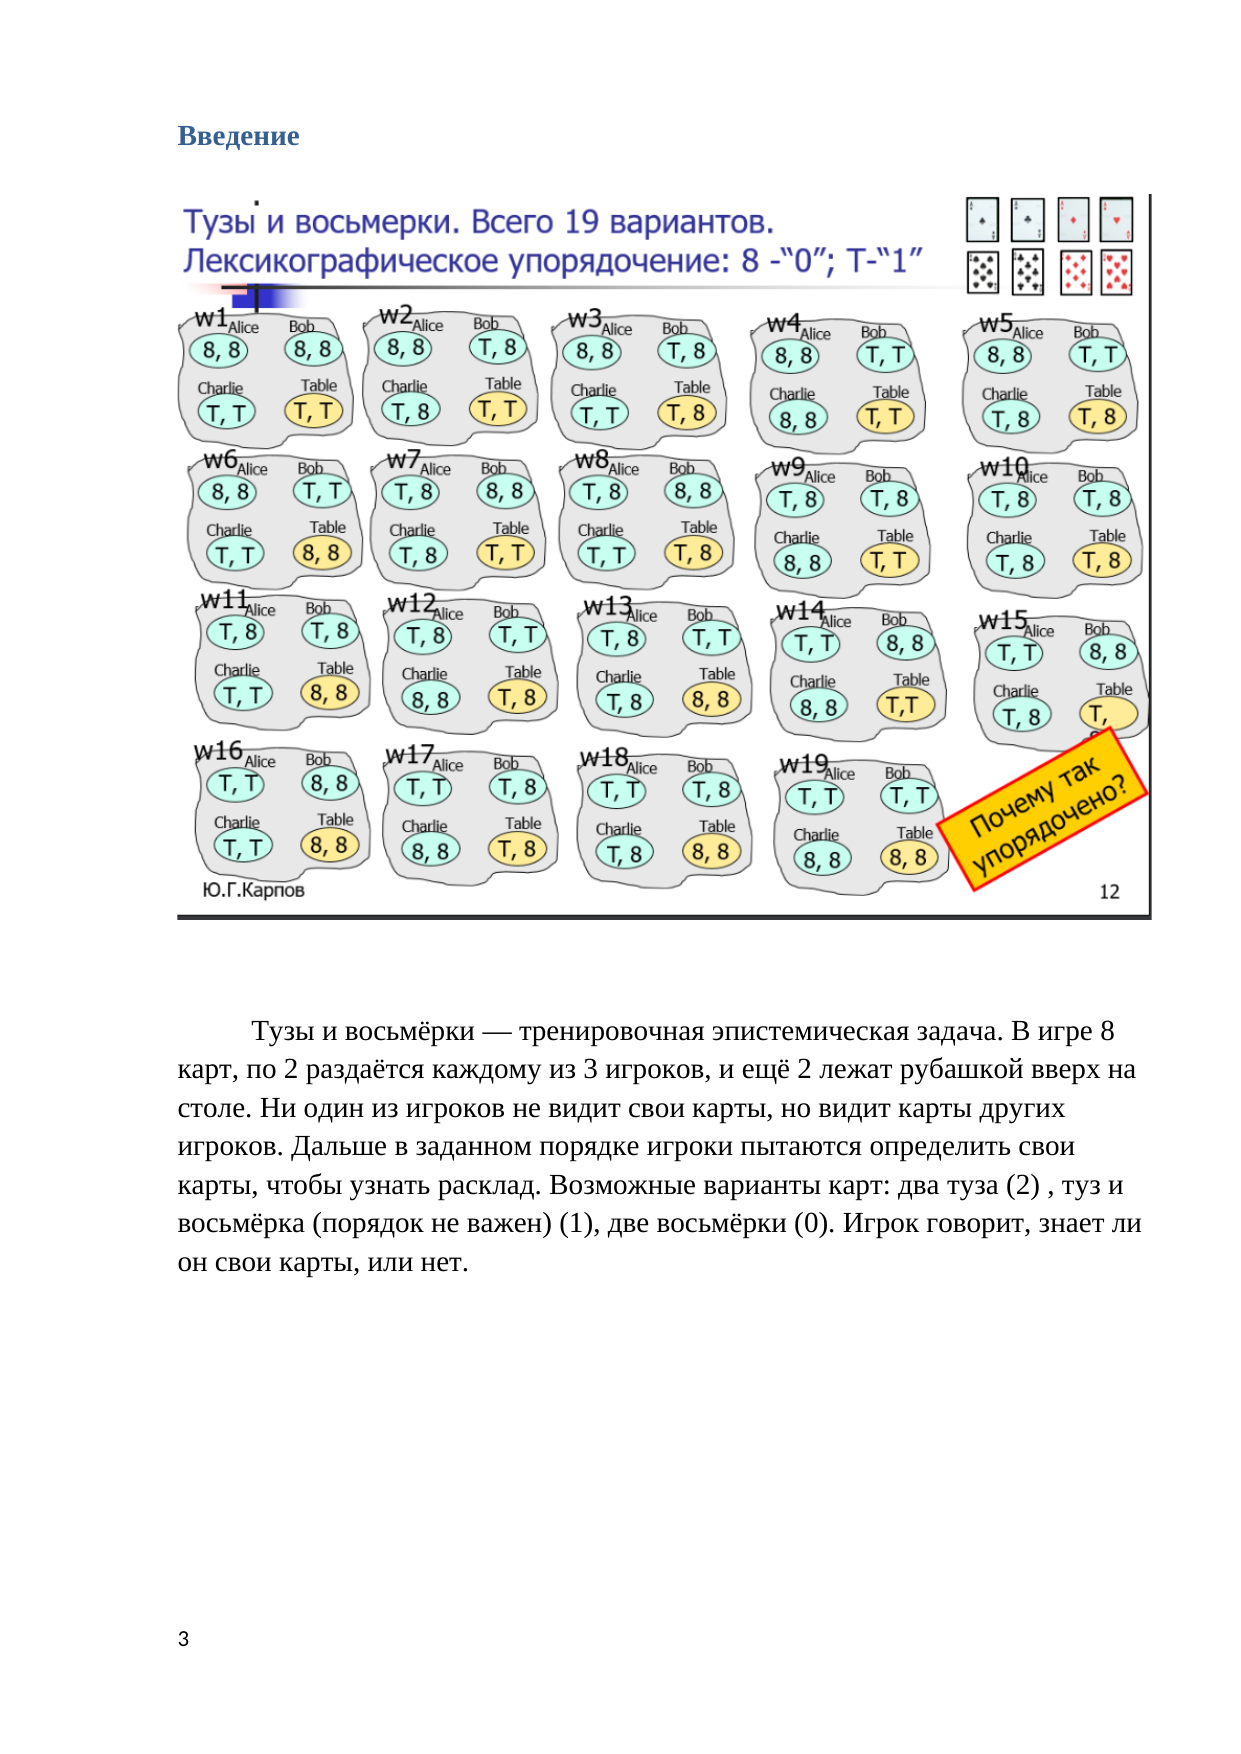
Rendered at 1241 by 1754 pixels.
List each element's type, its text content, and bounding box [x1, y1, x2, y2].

picture [177, 194, 1152, 920]
text Тузы и восьмёрки — тренировочная эпистемическая задача. В игре 8 карт, по 2 раздаётся каждому из 3 игроков, и ещё 2 лежат рубашкой вверх на столе. Ни один из игроков не видит свои карты, но видит карты других игроков. Дальше в заданном порядке игроки пытаются определить свои карты, чтобы узнать расклад. Возможные варианты карт: два туза (2) , туз и восьмёрка (порядок не важен) (1), две восьмёрки (0). Игрок говорит, знает ли он свои карты, или нет. [177, 1013, 1152, 1277]
subtitle Введение [177, 118, 1152, 152]
